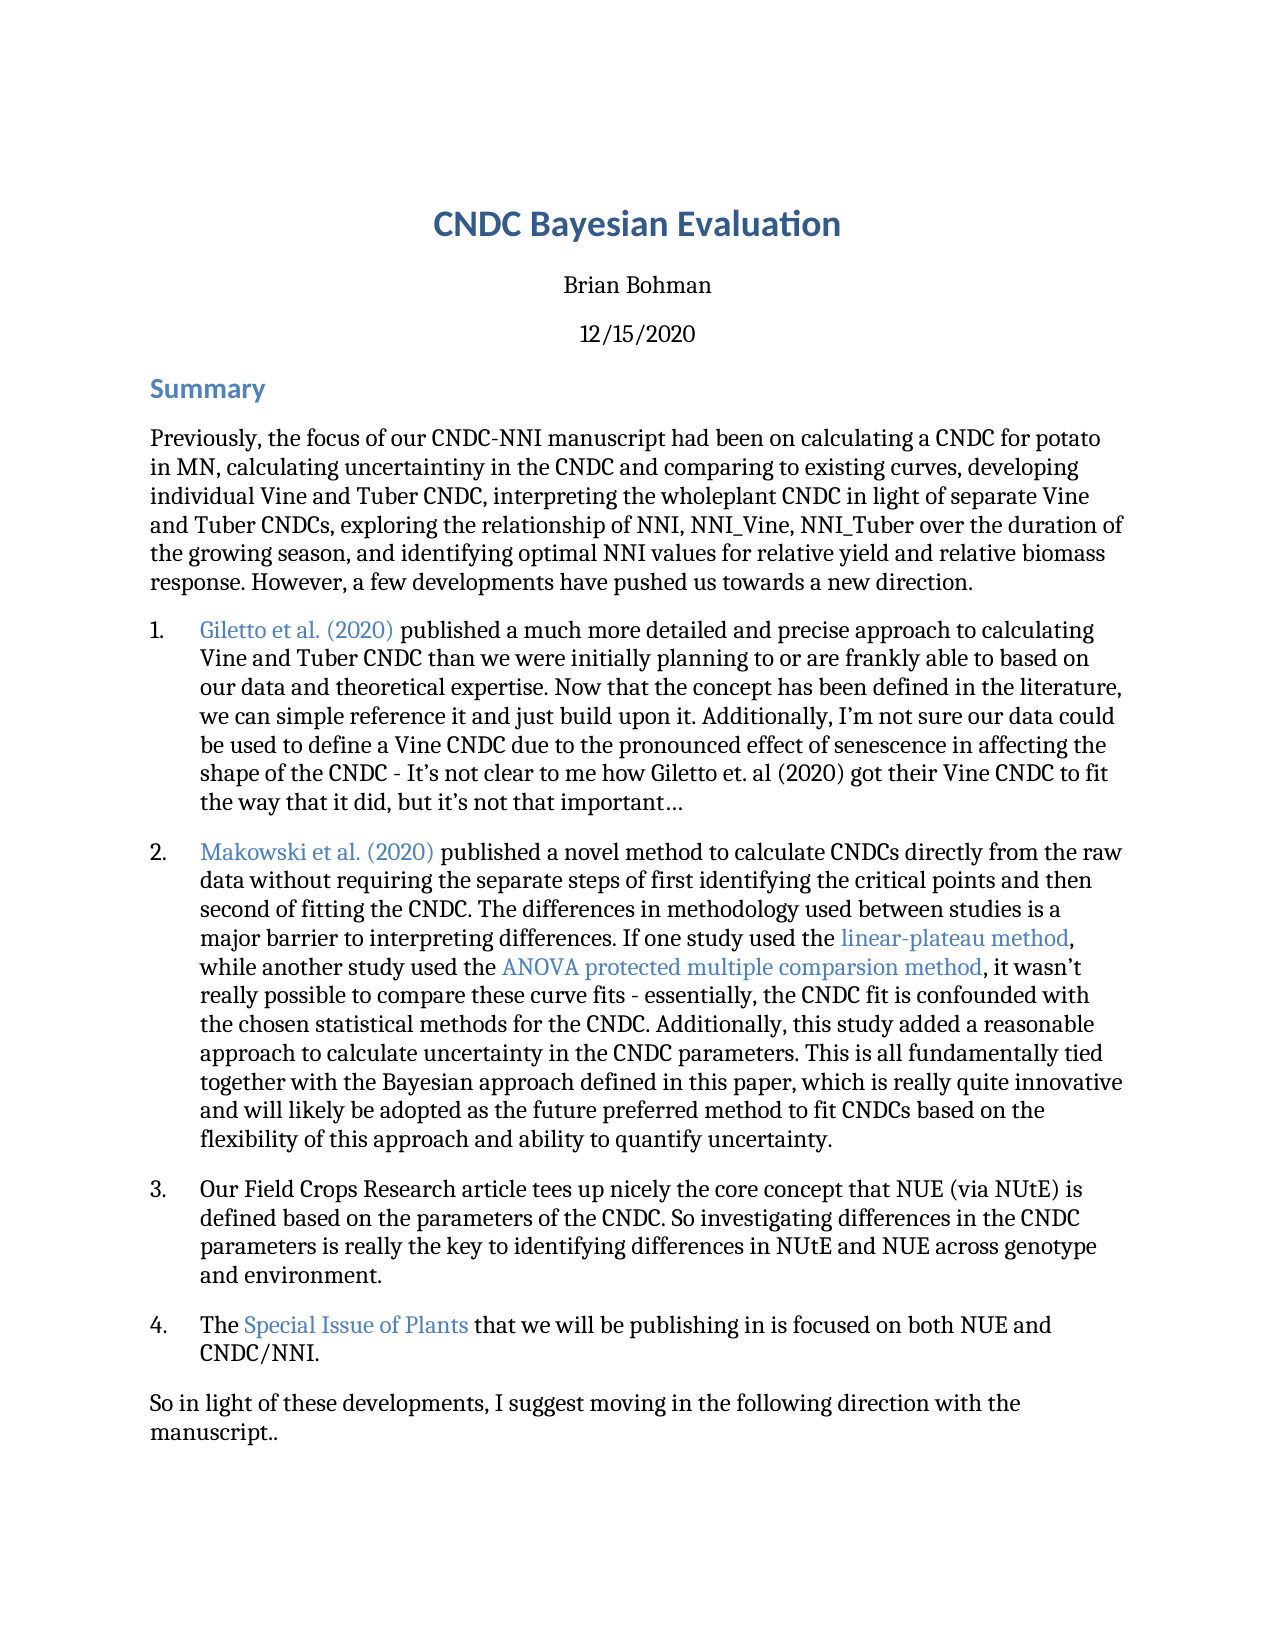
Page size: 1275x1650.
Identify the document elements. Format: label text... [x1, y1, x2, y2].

text 12/15/2020 [150, 320, 1125, 349]
list Our Field Crops Research article tees up nicely the core concept that NUE (via NUtE) is defined based on the parameters of the CNDC. So investigating differences in the CNDC parameters is really the key to identifying differences in NUtE and NUE across genotype and environment. [150, 1175, 1125, 1290]
subtitle Summary [150, 370, 1125, 406]
list Makowski et al. (2020) published a novel method to calculate CNDCs directly from the raw data without requiring the separate steps of first identifying the critical points and then second of fitting the CNDC. The differences in methodology used between studies is a major barrier to interpreting differences. If one study used the linear-plateau method, while another study used the ANOVA protected multiple comparsion method, it wasn’t really possible to compare these curve fits - essentially, the CNDC fit is confounded with the chosen statistical methods for the CNDC. Additionally, this study added a reasonable approach to calculate uncertainty in the CNDC parameters. This is all fundamentally tied together with the Bayesian approach defined in this paper, which is really quite innovative and will likely be adopted as the future preferred method to fit CNDCs based on the flexibility of this approach and ability to quantify uncertainty. [150, 838, 1125, 1154]
text So in light of these developments, I suggest moving in the following direction with the manuscript.. [150, 1389, 1125, 1446]
title CNDC Bayesian Evaluation [150, 200, 1125, 246]
list Giletto et al. (2020) published a much more detailed and precise approach to calculating Vine and Tuber CNDC than we were initially planning to or are frankly able to based on our data and theoretical expertise. Now that the concept has been defined in the literature, we can simple reference it and just build upon it. Additionally, I’m not sure our data could be used to define a Vine CNDC due to the pronounced effect of senescence in affecting the shape of the CNDC - It’s not clear to me how Giletto et. al (2020) got their Vine CNDC to fit the way that it did, but it’s not that important… [150, 616, 1125, 817]
text Brian Bohman [150, 271, 1125, 299]
list The Special Issue of Plants that we will be publishing in is focused on both NUE and CNDC/NNI. [150, 1311, 1125, 1368]
text Previously, the focus of our CNDC-NNI manuscript had been on calculating a CNDC for potato in MN, calculating uncertaintiny in the CNDC and comparing to existing curves, developing individual Vine and Tuber CNDC, interpreting the wholeplant CNDC in light of separate Vine and Tuber CNDCs, exploring the relationship of NNI, NNI_Vine, NNI_Tuber over the duration of the growing season, and identifying optimal NNI values for relative yield and relative biomass response. However, a few developments have pushed us towards a new direction. [150, 424, 1125, 597]
